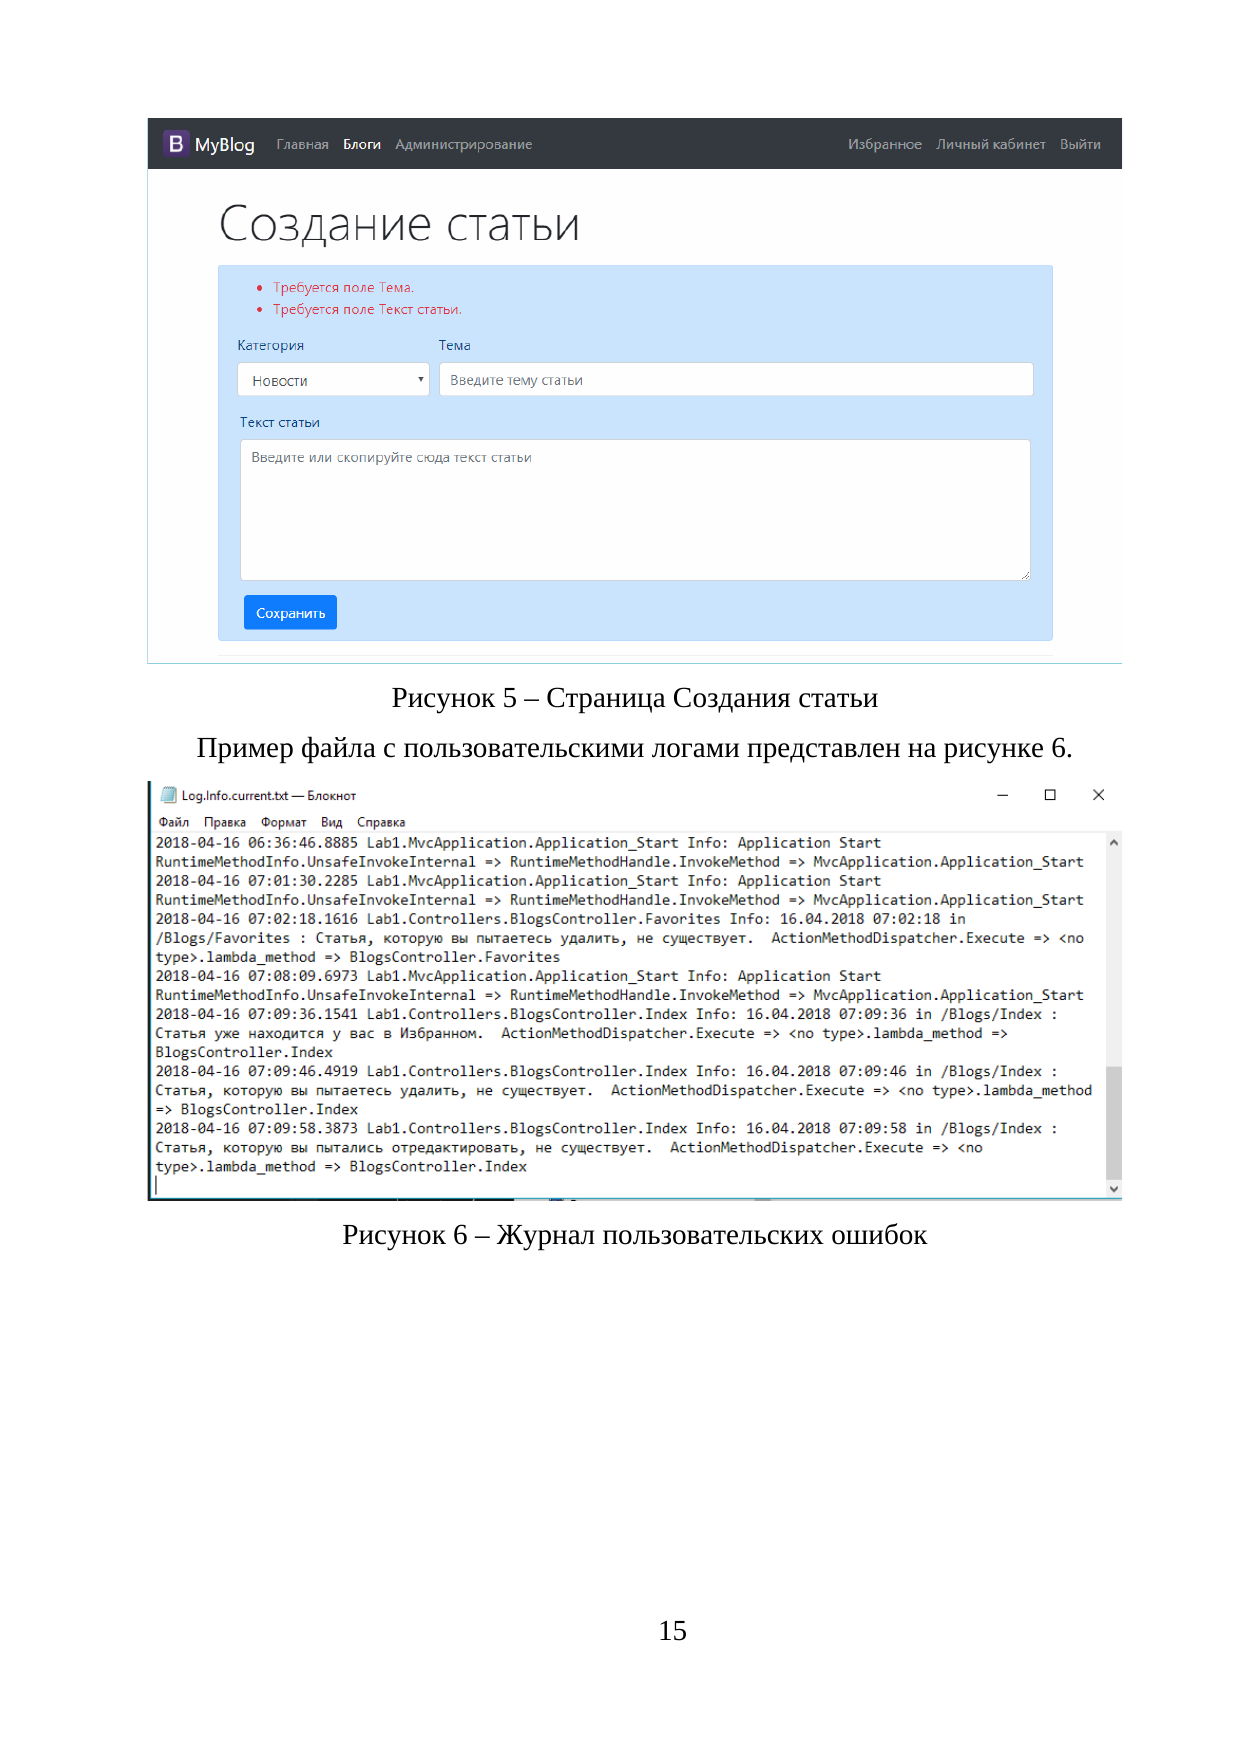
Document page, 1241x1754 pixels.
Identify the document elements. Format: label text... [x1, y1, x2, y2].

picture [147, 118, 1123, 664]
text Рисунок 6 – Журнал пользовательских ошибок [148, 1217, 1122, 1251]
text Рисунок 5 – Страница Создания статьи [148, 680, 1122, 714]
picture [147, 781, 1123, 1201]
text Пример файла с пользовательскими логами представлен на рисунке 6. [148, 731, 1122, 764]
